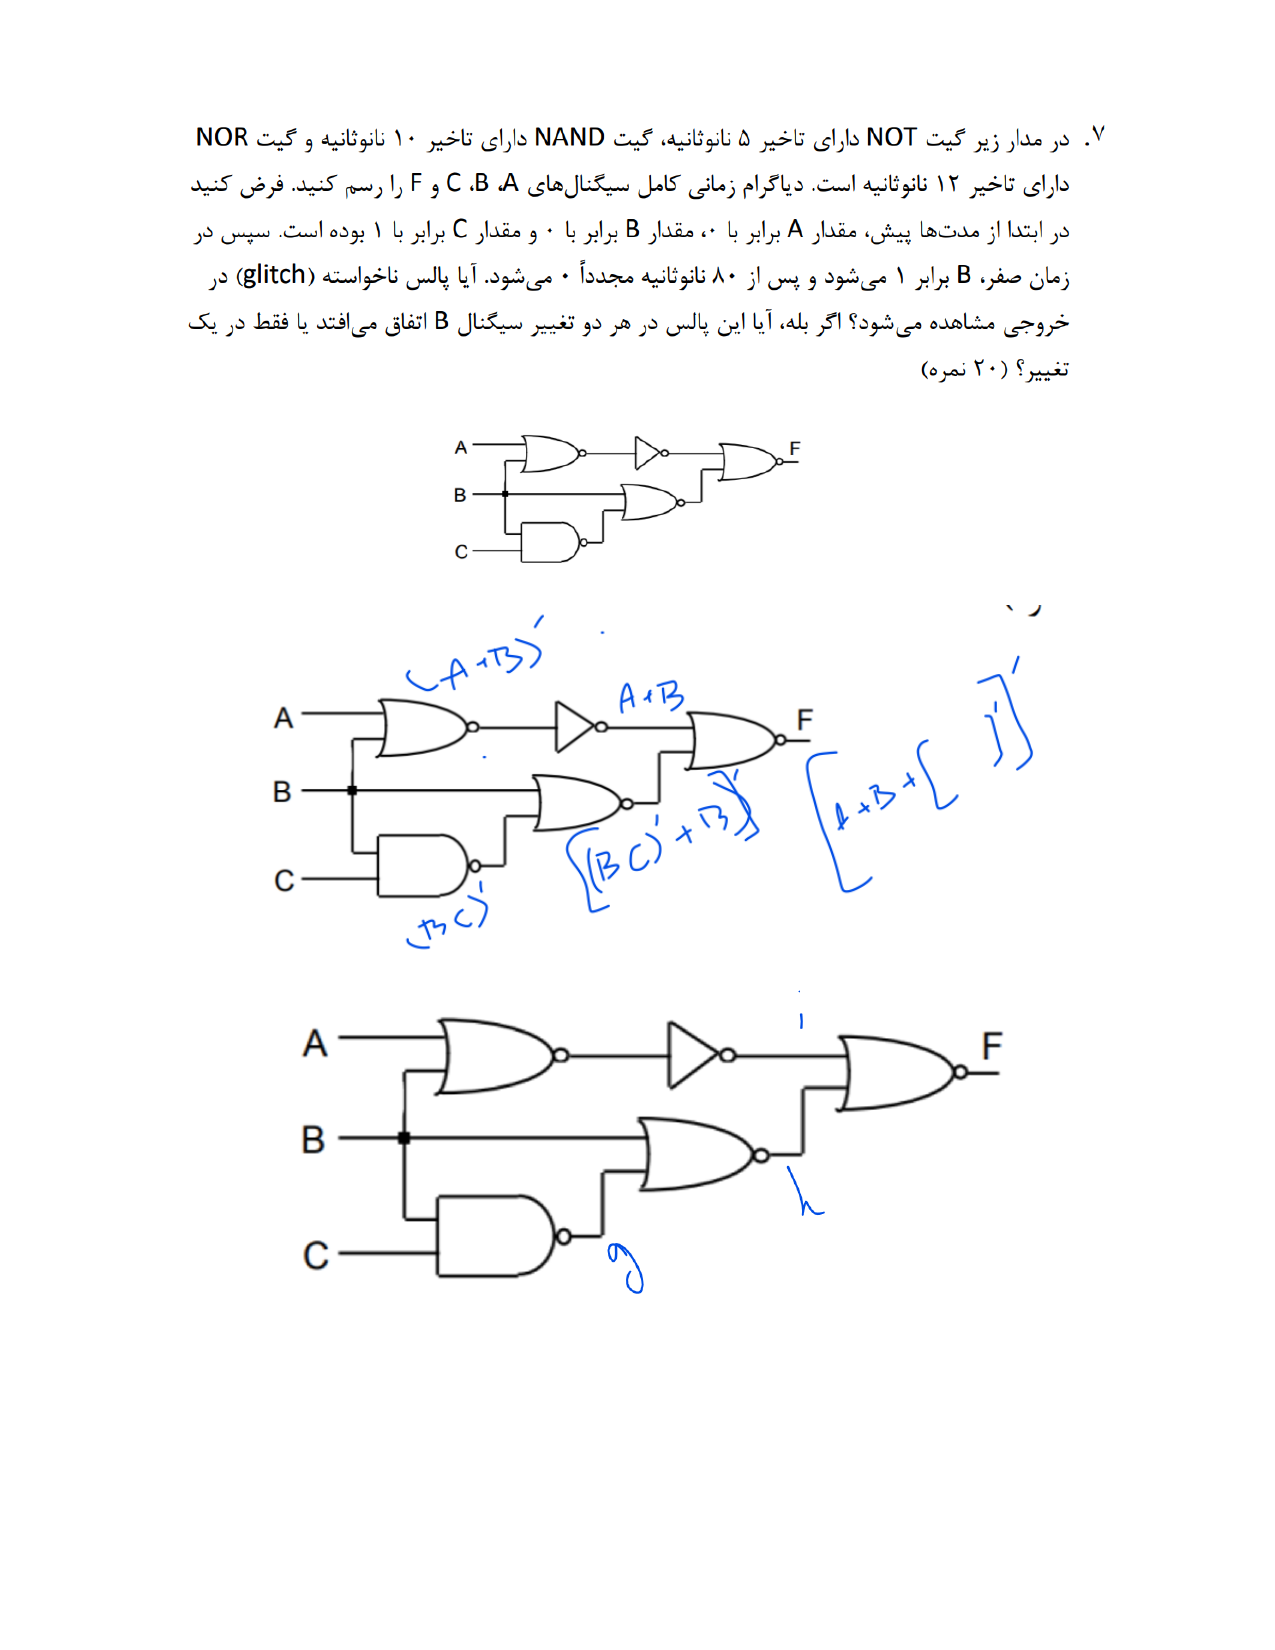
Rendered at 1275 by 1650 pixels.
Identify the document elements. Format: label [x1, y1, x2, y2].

picture [226, 605, 1049, 955]
picture [223, 973, 1052, 1312]
picture [150, 103, 1125, 587]
